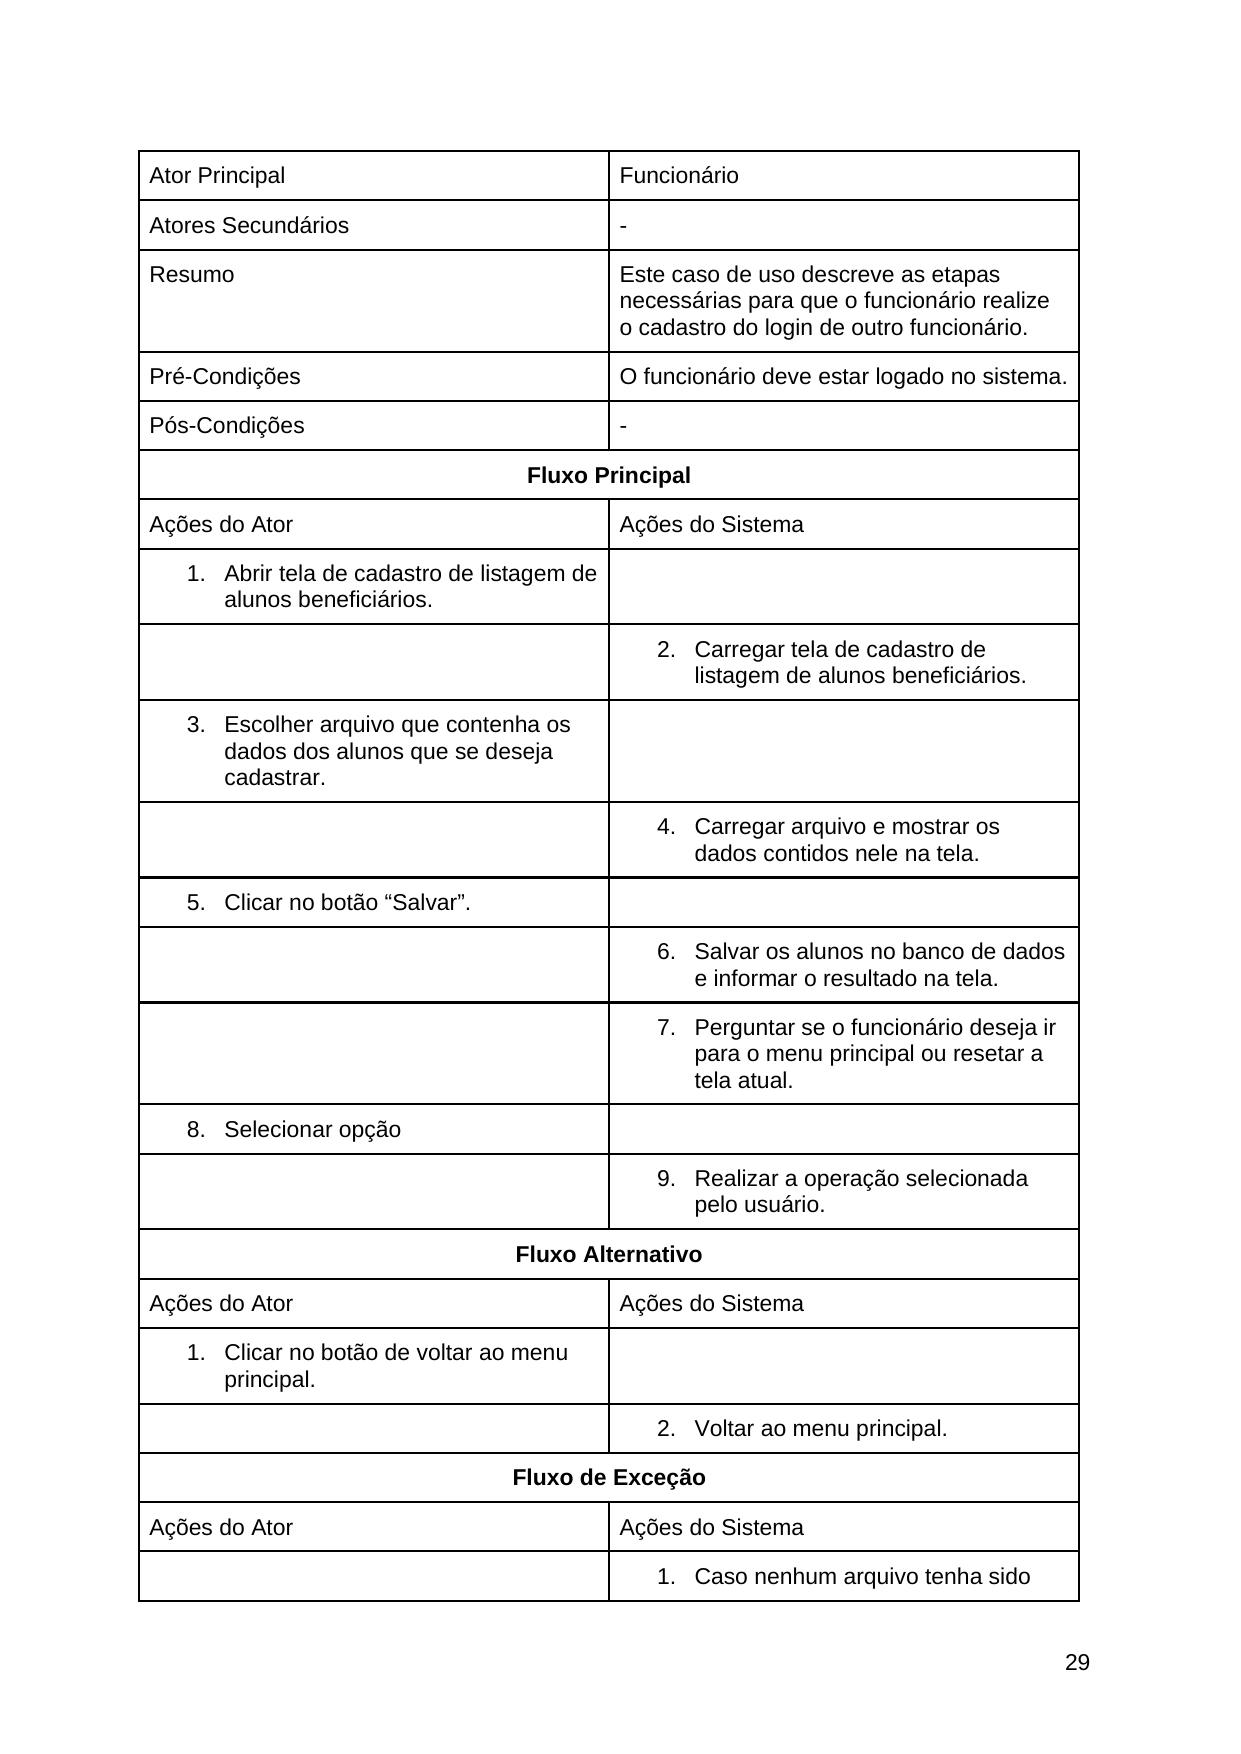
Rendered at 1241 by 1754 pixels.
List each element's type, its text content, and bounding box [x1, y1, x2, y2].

table_cell Este caso de uso descreve as etapas necessárias para que o funcionário realize o cadastro do login de outro funcionário. [610, 251, 1078, 351]
table_cell [140, 1552, 608, 1599]
table_cell Atores Secundários [140, 201, 608, 248]
table_cell [610, 879, 1078, 926]
table_cell Ações do Sistema [610, 500, 1078, 548]
table_cell [140, 1155, 608, 1228]
table_cell [610, 550, 1078, 623]
table_cell Fluxo de Exceção [140, 1454, 1078, 1501]
table_cell Fluxo Principal [140, 451, 1078, 498]
table_cell Pré-Condições [140, 353, 608, 400]
table_cell Ações do Sistema [610, 1503, 1078, 1550]
table_cell [140, 928, 608, 1001]
table_cell Selecionar opção [140, 1105, 608, 1153]
table_cell Carregar arquivo e mostrar os dados contidos nele na tela. [610, 803, 1078, 876]
table_cell Funcionário [610, 152, 1078, 199]
table_cell - [610, 402, 1078, 449]
table_cell Escolher arquivo que contenha os dados dos alunos que se deseja cadastrar. [140, 701, 608, 801]
table_cell [610, 1105, 1078, 1153]
table_cell Resumo [140, 251, 608, 351]
table_cell Realizar a operação selecionada pelo usuário. [610, 1155, 1078, 1228]
table_cell Ações do Ator [140, 1280, 608, 1327]
table_cell [140, 1004, 608, 1103]
table_cell [610, 701, 1078, 801]
table_cell Abrir tela de cadastro de listagem de alunos beneficiários. [140, 550, 608, 623]
table_cell [140, 803, 608, 876]
table_cell [610, 1329, 1078, 1402]
table_cell [140, 625, 608, 699]
table_cell Fluxo Alternativo [140, 1230, 1078, 1277]
table_cell Perguntar se o funcionário deseja ir para o menu principal ou resetar a tela atual. [610, 1004, 1078, 1103]
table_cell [610, 1552, 1078, 1599]
table_cell Ações do Ator [140, 500, 608, 548]
table_cell Ator Principal [140, 152, 608, 199]
table_cell Clicar no botão de voltar ao menu principal. [140, 1329, 608, 1402]
table_cell Carregar tela de cadastro de listagem de alunos beneficiários. [610, 625, 1078, 699]
table_cell Clicar no botão “Salvar”. [140, 879, 608, 926]
table_cell Ações do Ator [140, 1503, 608, 1550]
table_cell O funcionário deve estar logado no sistema. [610, 353, 1078, 400]
table_cell - [610, 201, 1078, 248]
table_cell [140, 1405, 608, 1452]
table_cell Voltar ao menu principal. [610, 1405, 1078, 1452]
table_cell Salvar os alunos no banco de dados e informar o resultado na tela. [610, 928, 1078, 1001]
table_cell Ações do Sistema [610, 1280, 1078, 1327]
table_cell Pós-Condições [140, 402, 608, 449]
